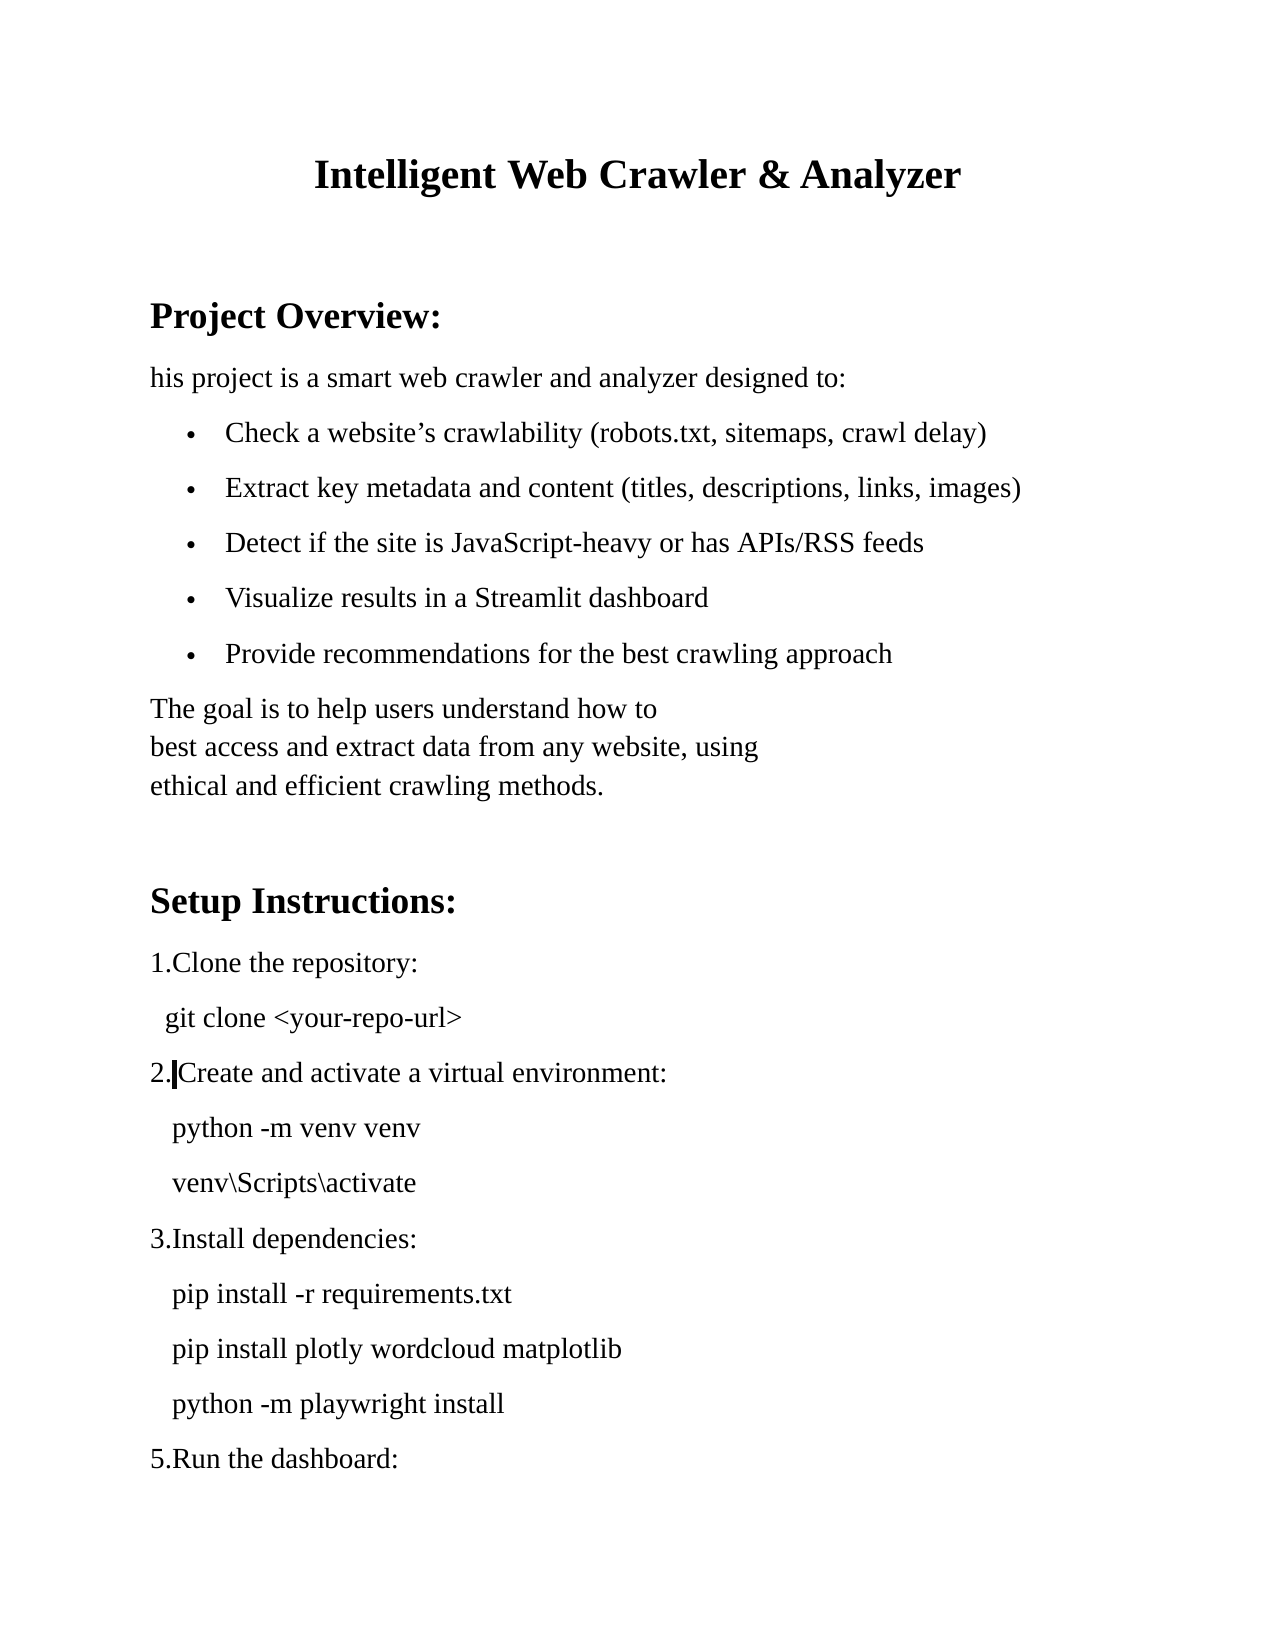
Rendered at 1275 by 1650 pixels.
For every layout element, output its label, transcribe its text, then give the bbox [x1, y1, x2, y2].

text pip install plotly wordcloud matplotlib [150, 1331, 1125, 1365]
text 5.Run the dashboard: [150, 1442, 1125, 1475]
text Project Overview: [150, 293, 1125, 337]
text python -m venv venv [150, 1110, 1125, 1144]
list Check a website’s crawlability (robots.txt, sitemaps, crawl delay) [187, 415, 1125, 448]
text pip install -r requirements.txt [150, 1276, 1125, 1309]
text 2. Create and activate a virtual environment: [150, 1055, 1125, 1089]
list Extract key metadata and content (titles, descriptions, links, images) [187, 470, 1125, 504]
text Intelligent Web Crawler & Analyzer [150, 150, 1125, 198]
text Setup Instructions: [150, 878, 1125, 922]
text git clone <your-repo-url> [150, 1000, 1125, 1033]
text 1.Clone the repository: [150, 945, 1125, 978]
text python -m playwright install [150, 1386, 1125, 1420]
list Detect if the site is JavaScript-heavy or has APIs/RSS feeds [187, 525, 1125, 559]
text venv\Scripts\activate [150, 1166, 1125, 1199]
list Visualize results in a Streamlit dashboard [187, 581, 1125, 614]
text 3.Install dependencies: [150, 1221, 1125, 1254]
list Provide recommendations for the best crawling approach [187, 636, 1125, 669]
text his project is a smart web crawler and analyzer designed to: [150, 360, 1125, 393]
text The goal is to help users understand how to best access and extract data from any website, using ethical and efficient crawling methods. [150, 691, 1125, 802]
